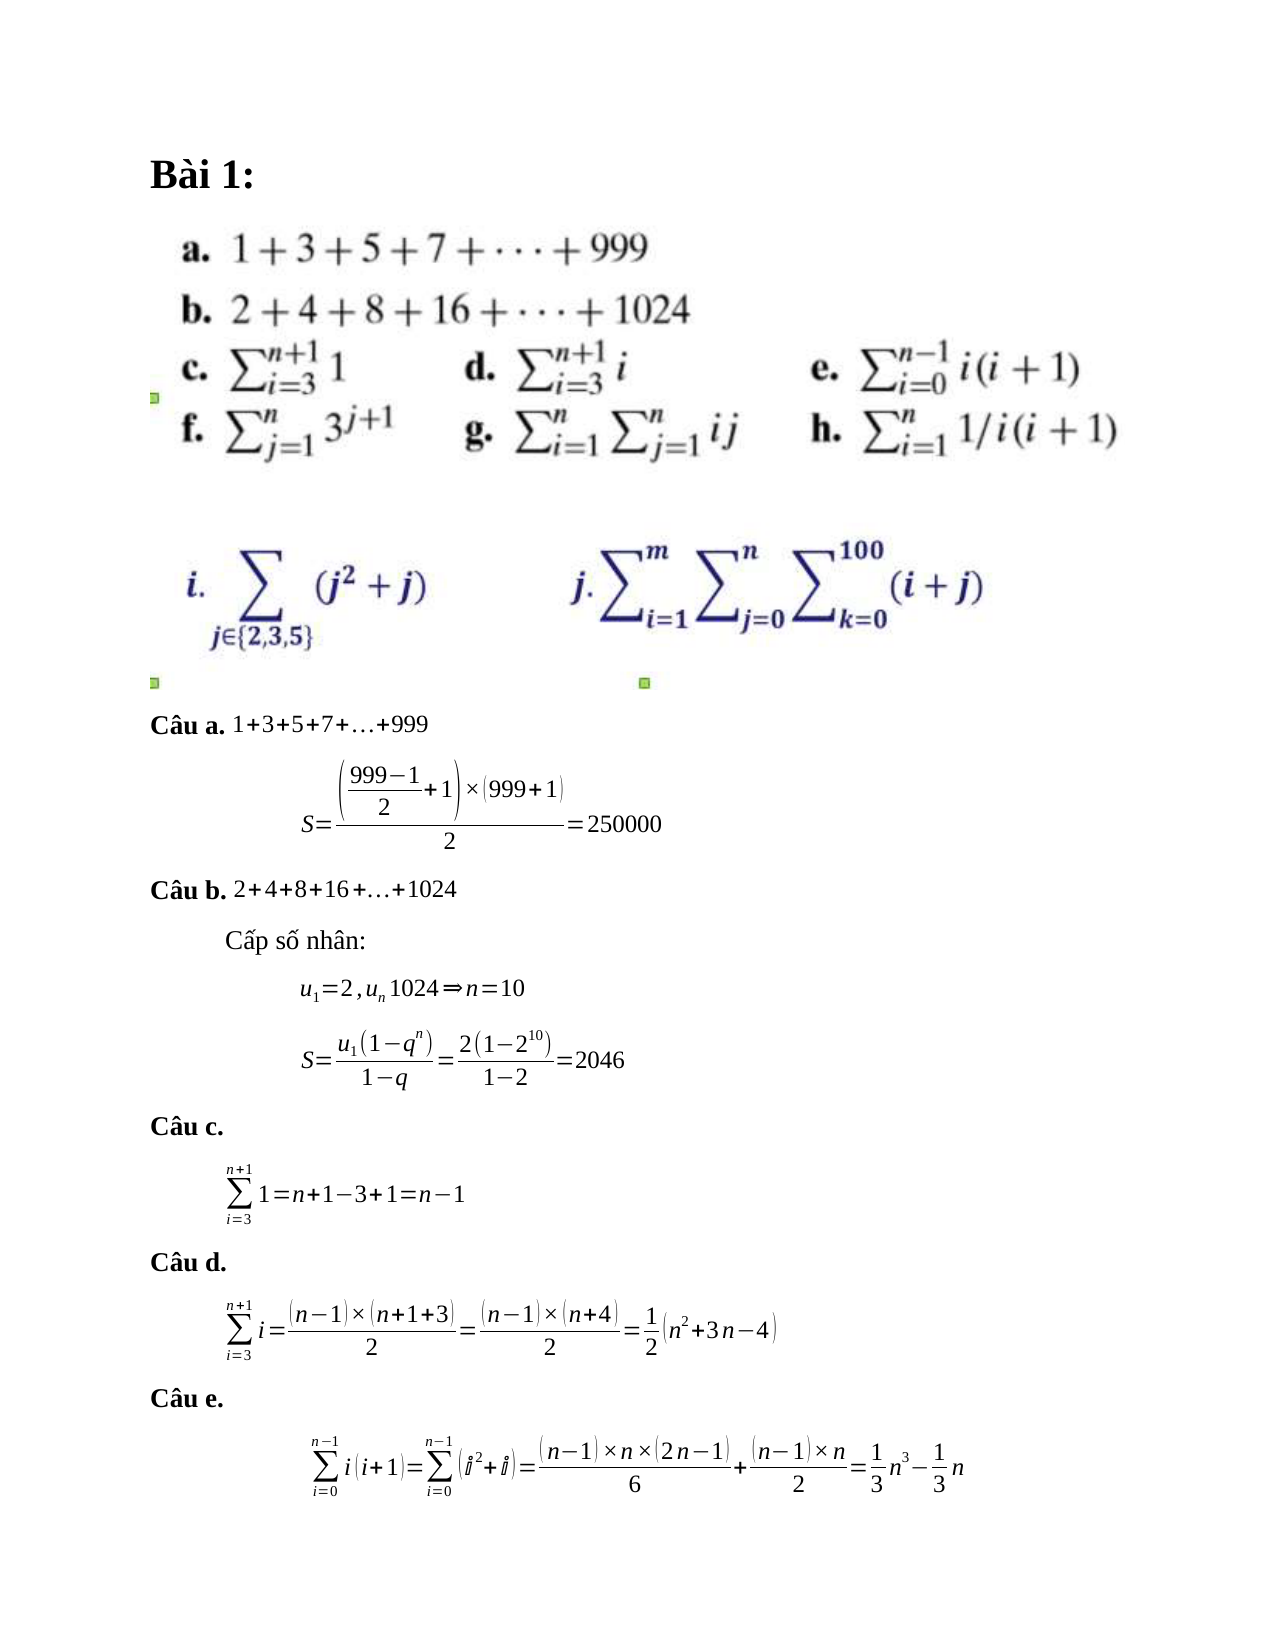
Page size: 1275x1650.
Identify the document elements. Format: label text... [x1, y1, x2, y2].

text Câu a. [150, 709, 1125, 740]
text Cấp số nhân: [225, 924, 1125, 955]
subtitle Bài 1: [150, 150, 1125, 198]
text Câu c. [150, 1110, 1125, 1141]
text Câu d. [150, 1246, 1125, 1277]
text Câu b. [150, 874, 1125, 905]
text Câu e. [150, 1382, 1125, 1414]
